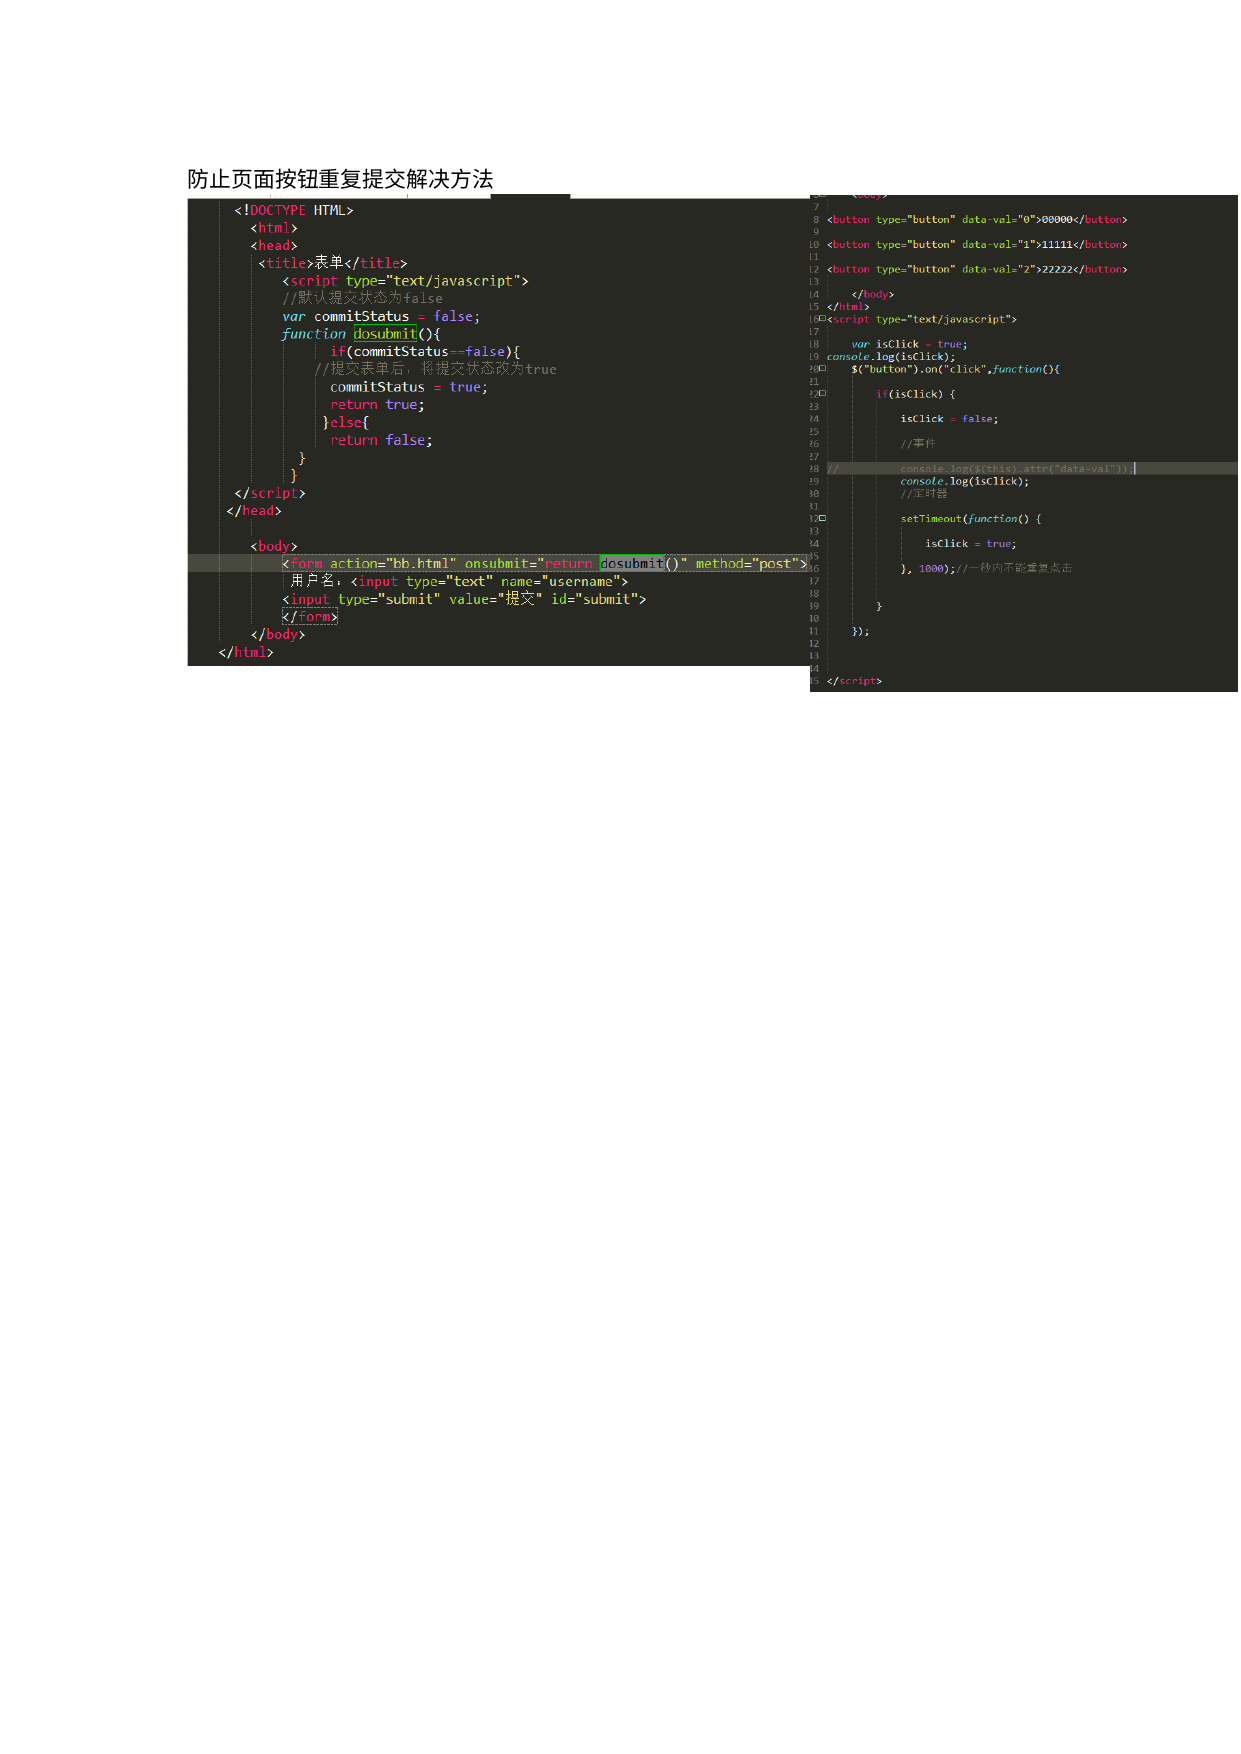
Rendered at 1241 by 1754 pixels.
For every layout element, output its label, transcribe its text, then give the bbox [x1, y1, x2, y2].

text 防止页面按钮重复提交解决方法 [187, 162, 1053, 194]
picture [187, 194, 1238, 692]
